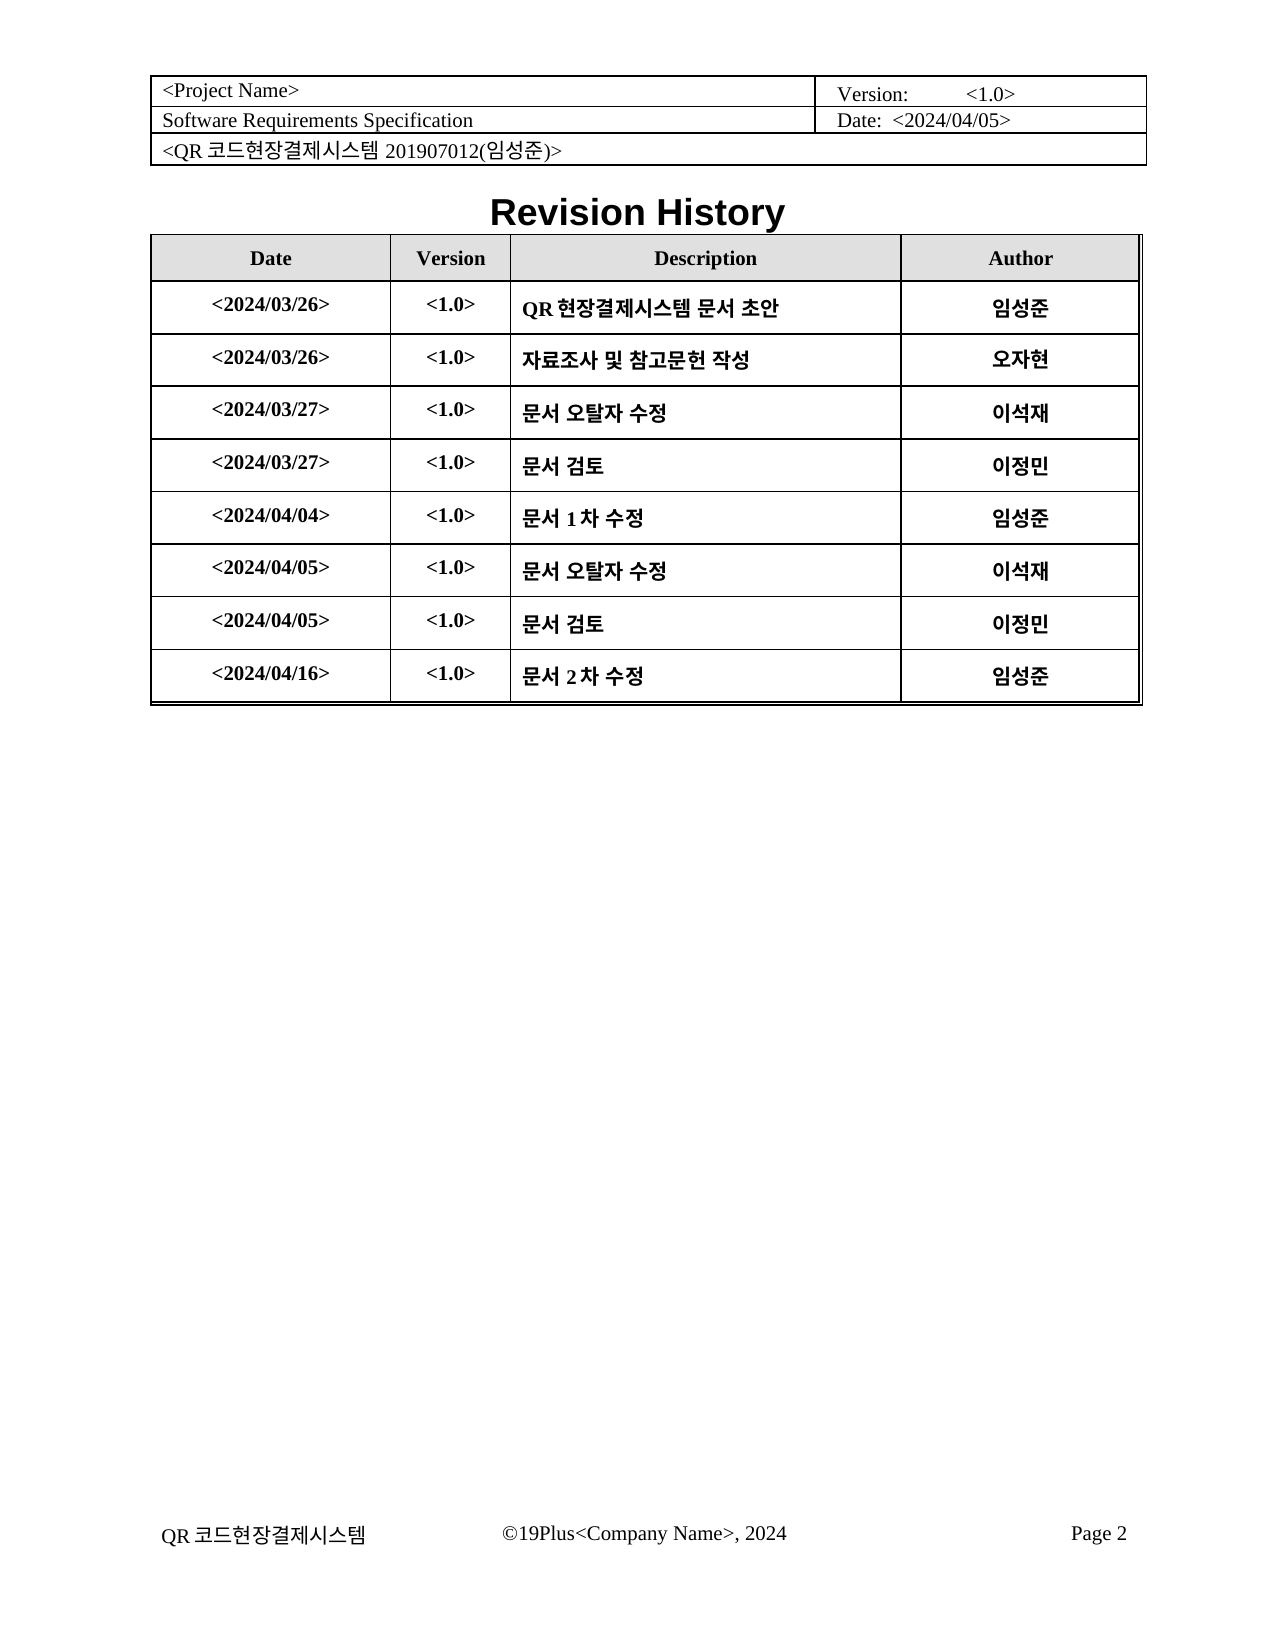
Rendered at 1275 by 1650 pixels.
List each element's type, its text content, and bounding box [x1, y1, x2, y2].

table_cell <1.0> [391, 440, 510, 491]
table_cell 오자현 [902, 335, 1138, 385]
table_cell <2024/03/26> [152, 282, 390, 333]
table_cell 문서 검토 [511, 440, 900, 491]
table_cell <2024/04/05> [152, 597, 390, 648]
table_cell <1.0> [391, 282, 510, 333]
table_cell <2024/03/27> [152, 440, 390, 491]
table_cell 문서 오탈자 수정 [511, 387, 900, 438]
table_cell <2024/03/26> [152, 335, 390, 385]
table_cell <1.0> [391, 545, 510, 596]
table_cell QR현장결제시스템 문서 초안 [511, 282, 900, 333]
table_cell 임성준 [902, 492, 1138, 543]
table_cell 문서 2차 수정 [511, 650, 900, 701]
table_cell <2024/04/16> [152, 650, 390, 701]
table_cell <2024/04/04> [152, 492, 390, 543]
table_cell 이석재 [902, 387, 1138, 438]
table_cell 임성준 [902, 282, 1138, 333]
table_cell <1.0> [391, 492, 510, 543]
table_header Description [511, 235, 900, 280]
table_header Version [391, 235, 510, 280]
table_cell 이석재 [902, 545, 1138, 596]
table_cell 문서 오탈자 수정 [511, 545, 900, 596]
table_cell 이정민 [902, 597, 1138, 648]
title Revision History [150, 191, 1125, 234]
table_cell <1.0> [391, 387, 510, 438]
table_header Date [152, 235, 390, 280]
table_cell <2024/04/05> [152, 545, 390, 596]
table_cell 문서 검토 [511, 597, 900, 648]
table_cell <2024/03/27> [152, 387, 390, 438]
table_cell <1.0> [391, 597, 510, 648]
table_cell 이정민 [902, 440, 1138, 491]
table_cell 임성준 [902, 650, 1138, 701]
table_cell <1.0> [391, 650, 510, 701]
table_cell 문서 1차 수정 [511, 492, 900, 543]
table_cell <1.0> [391, 335, 510, 385]
table_cell 자료조사 및 참고문헌 작성 [511, 335, 900, 385]
table_header Author [902, 235, 1138, 280]
